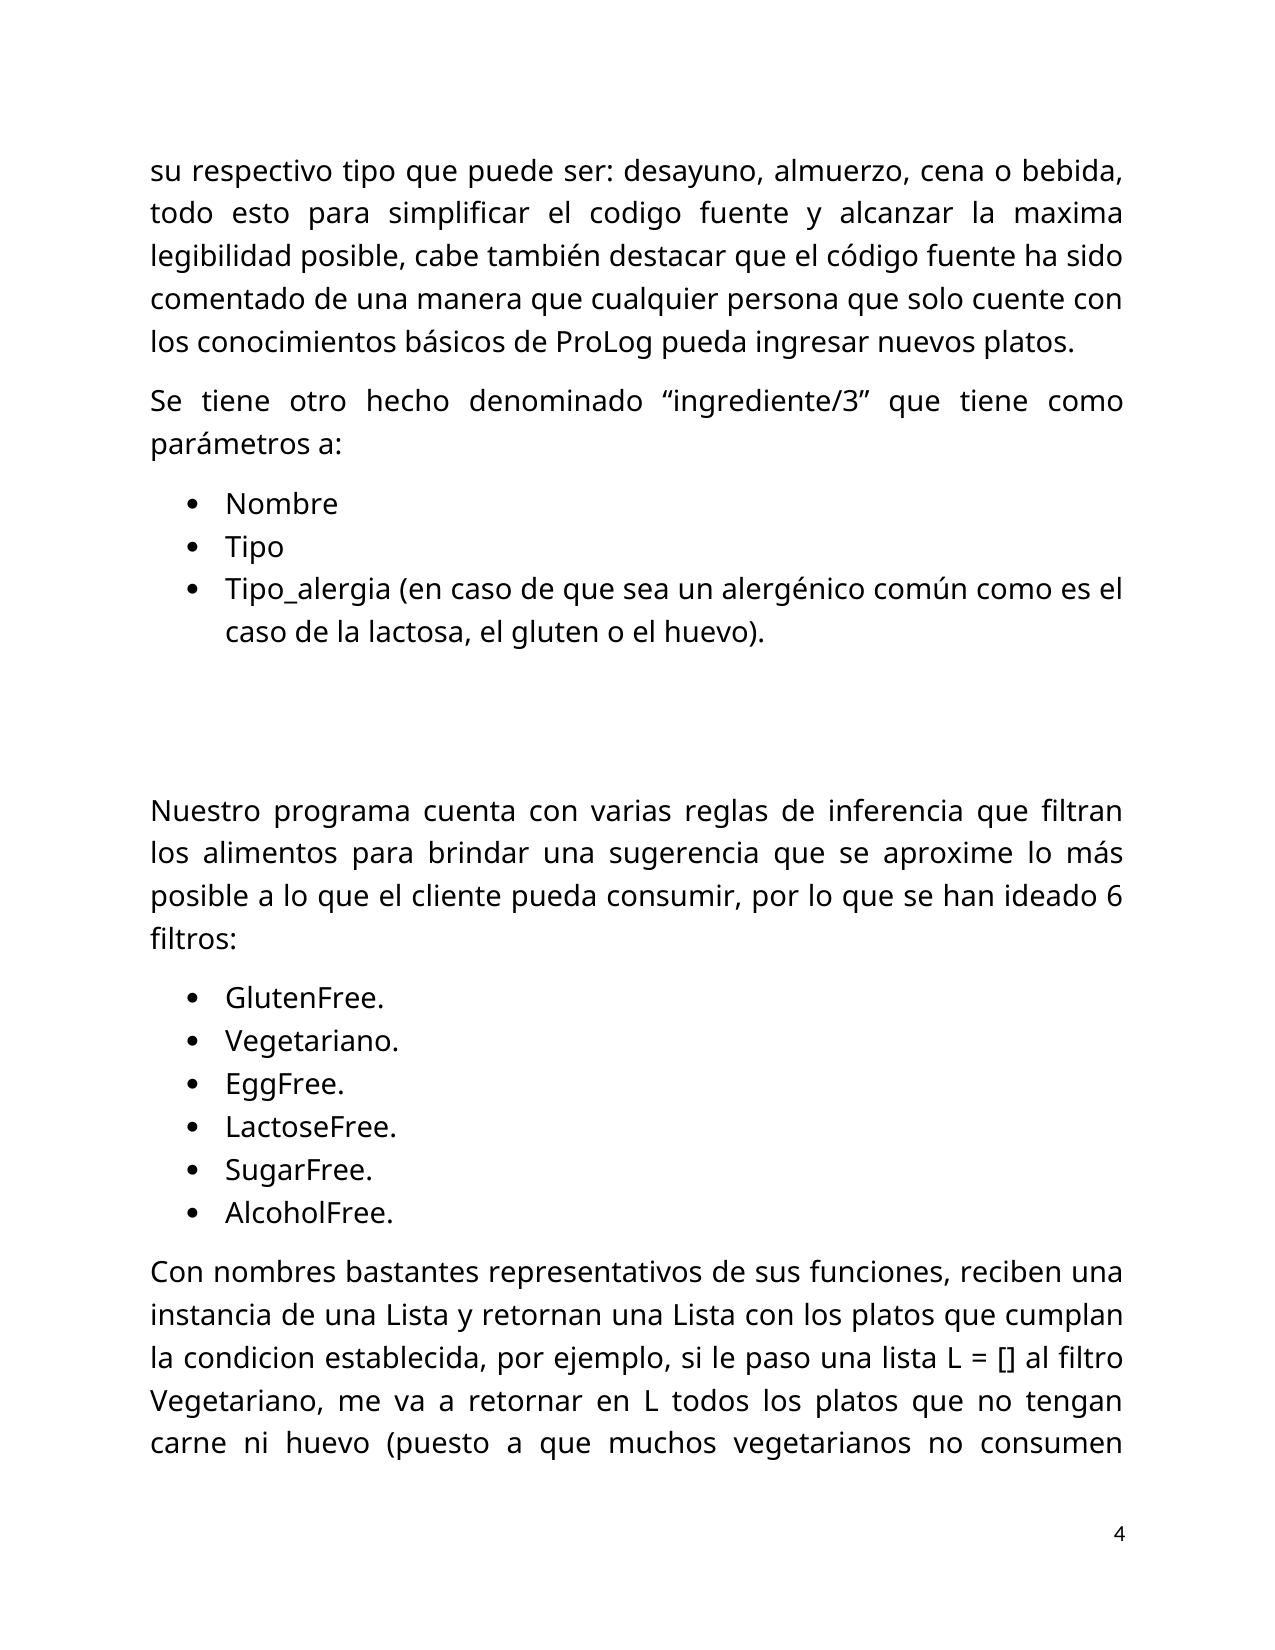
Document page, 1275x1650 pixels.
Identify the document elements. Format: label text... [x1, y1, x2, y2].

list GlutenFree. [187, 978, 1125, 1017]
list Vegetariano. [187, 1021, 1125, 1060]
list Tipo_alergia (en caso de que sea un alergénico común como es el caso de la lactosa, el gluten o el huevo). [187, 569, 1125, 651]
list Nombre [187, 483, 1125, 523]
list EggFree. [187, 1063, 1125, 1103]
text Se tiene otro hecho denominado “ingrediente/3” que tiene como parámetros a: [150, 381, 1125, 463]
list AlcoholFree. [187, 1192, 1125, 1232]
text Nuestro programa cuenta con varias reglas de inferencia que filtran los alimentos para brindar una sugerencia que se aproxime lo más posible a lo que el cliente pueda consumir, por lo que se han ideado 6 filtros: [150, 790, 1125, 958]
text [150, 150, 1125, 361]
list Tipo [187, 526, 1125, 566]
list LactoseFree. [187, 1106, 1125, 1146]
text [150, 1251, 1125, 1462]
list SugarFree. [187, 1149, 1125, 1189]
